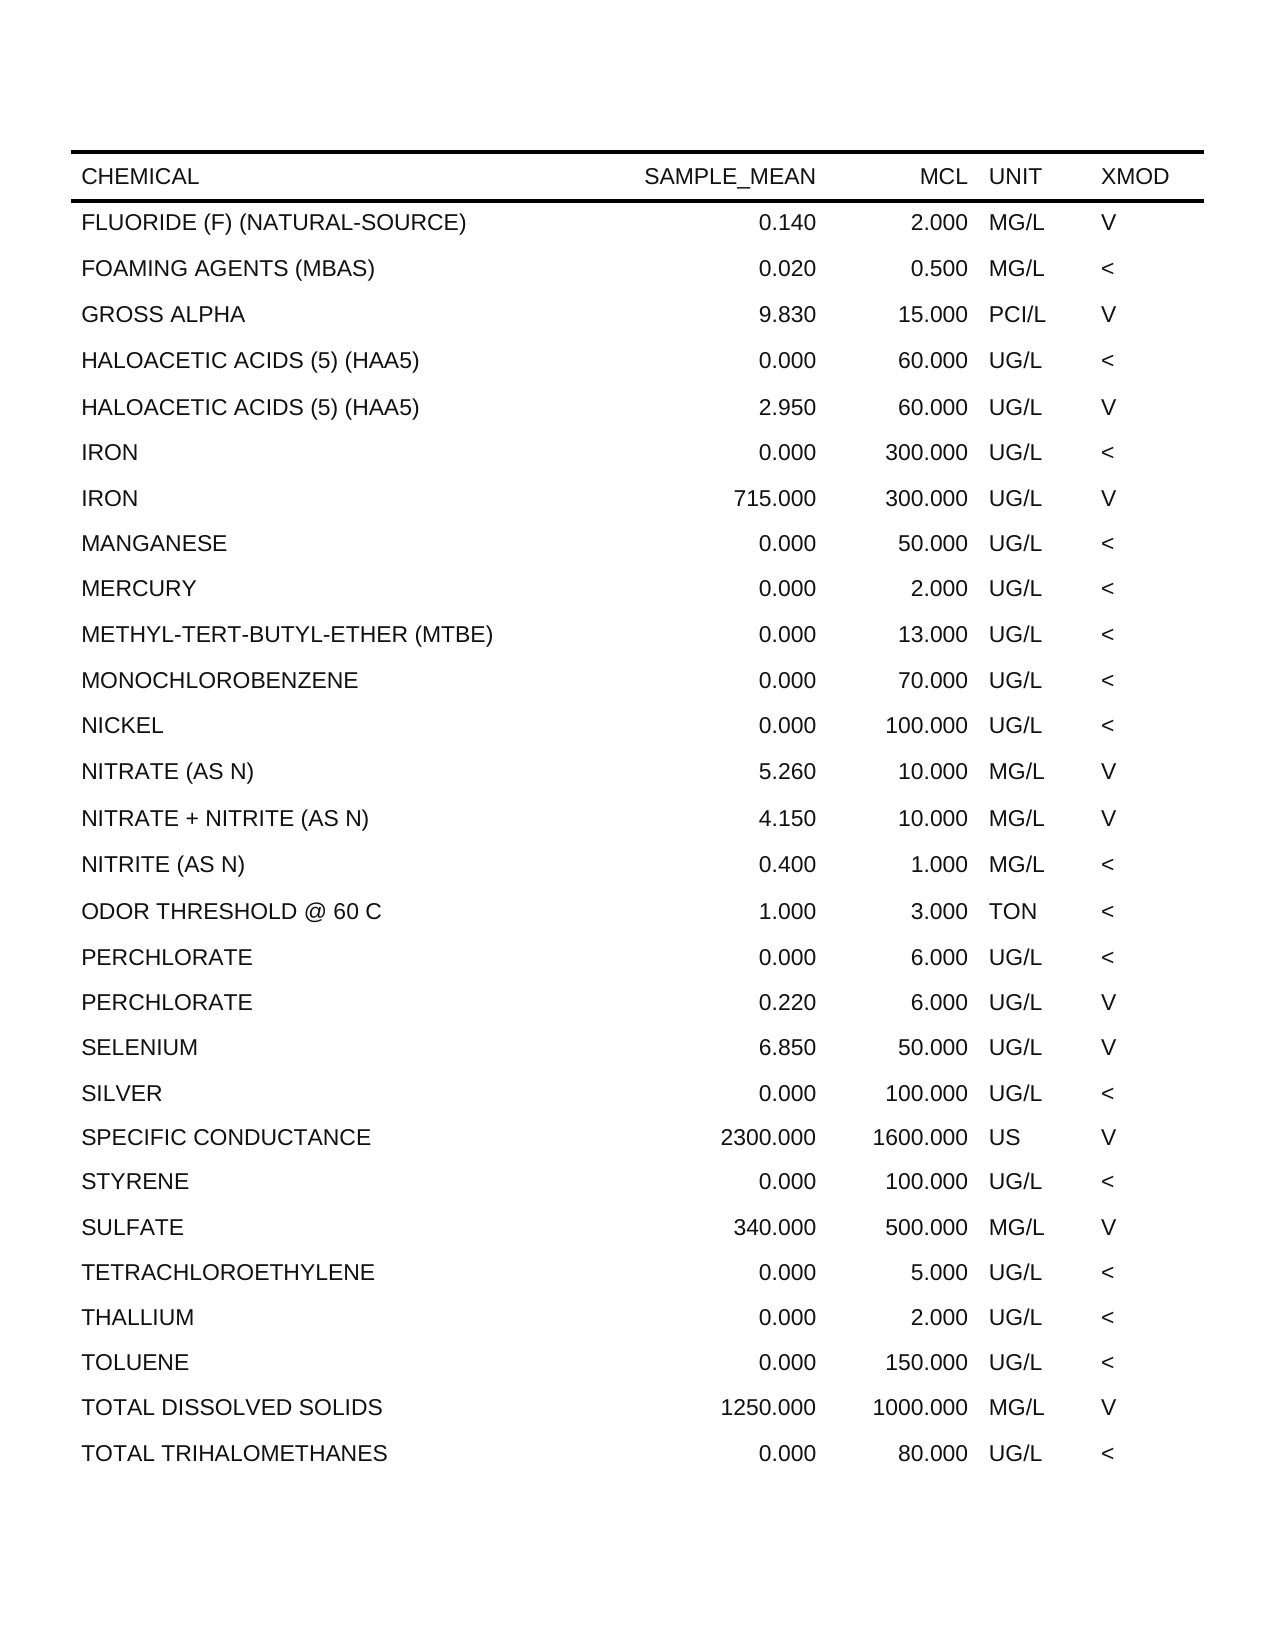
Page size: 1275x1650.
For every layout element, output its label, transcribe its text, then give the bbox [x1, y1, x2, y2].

table_cell UG/L [978, 566, 1090, 611]
table_cell MERCURY [71, 566, 614, 611]
table_cell 5.000 [826, 1249, 978, 1294]
table_cell 0.000 [614, 703, 826, 748]
table_cell 500.000 [826, 1204, 978, 1249]
table_cell V [1090, 1385, 1204, 1430]
table_cell 1600.000 [826, 1115, 978, 1159]
table_cell PCI/L [978, 292, 1090, 337]
table_header UNIT [978, 154, 1090, 198]
table_cell UG/L [978, 520, 1090, 566]
table_cell MANGANESE [71, 520, 614, 566]
table_cell 0.000 [614, 1249, 826, 1294]
table_cell < [1090, 430, 1204, 475]
table_cell V [1090, 980, 1204, 1025]
table_cell UG/L [978, 703, 1090, 748]
table_cell < [1090, 841, 1204, 887]
table_cell 150.000 [826, 1340, 978, 1385]
table_cell 0.000 [614, 935, 826, 980]
table_cell 0.000 [614, 430, 826, 475]
table_cell < [1090, 703, 1204, 748]
table_cell < [1090, 1249, 1204, 1294]
table_cell 4.150 [614, 794, 826, 841]
table_cell GROSS ALPHA [71, 292, 614, 337]
table_cell UG/L [978, 658, 1090, 703]
table_cell < [1090, 1070, 1204, 1115]
table_cell 340.000 [614, 1204, 826, 1249]
table_header CHEMICAL [71, 154, 614, 198]
table_cell US [978, 1115, 1090, 1159]
table_cell 13.000 [826, 611, 978, 657]
table_cell MG/L [978, 1385, 1090, 1430]
table_cell NITRATE + NITRITE (AS N) [71, 794, 614, 841]
table_cell < [1090, 1295, 1204, 1340]
table_cell UG/L [978, 1070, 1090, 1115]
table_cell 1.000 [614, 888, 826, 934]
table_cell TOTAL DISSOLVED SOLIDS [71, 1385, 614, 1430]
table_cell HALOACETIC ACIDS (5) (HAA5) [71, 384, 614, 430]
table_cell TETRACHLOROETHYLENE [71, 1249, 614, 1294]
table_cell TON [978, 888, 1090, 934]
table_cell < [1090, 245, 1204, 292]
table_cell 60.000 [826, 337, 978, 383]
table_cell 0.000 [614, 1340, 826, 1385]
table_cell 3.000 [826, 888, 978, 934]
table_cell 0.000 [614, 1295, 826, 1340]
table_cell UG/L [978, 475, 1090, 520]
table_cell UG/L [978, 1025, 1090, 1070]
table_cell UG/L [978, 935, 1090, 980]
table_cell MG/L [978, 1204, 1090, 1249]
table_cell IRON [71, 430, 614, 475]
table_cell UG/L [978, 980, 1090, 1025]
table_cell TOTAL TRIHALOMETHANES [71, 1430, 614, 1475]
table_cell UG/L [978, 337, 1090, 383]
table_cell SPECIFIC CONDUCTANCE [71, 1115, 614, 1159]
table_cell < [1090, 935, 1204, 980]
table_cell IRON [71, 475, 614, 520]
table_cell 0.000 [614, 658, 826, 703]
table_cell NITRATE (AS N) [71, 748, 614, 794]
table_cell FOAMING AGENTS (MBAS) [71, 245, 614, 292]
table_cell V [1090, 1025, 1204, 1070]
table_cell HALOACETIC ACIDS (5) (HAA5) [71, 337, 614, 383]
table_cell V [1090, 1115, 1204, 1159]
table_cell UG/L [978, 1430, 1090, 1475]
table_cell 6.000 [826, 935, 978, 980]
table_cell 0.000 [614, 1430, 826, 1475]
table_cell 100.000 [826, 703, 978, 748]
table_cell 100.000 [826, 1070, 978, 1115]
table_cell 6.850 [614, 1025, 826, 1070]
table_cell 2.000 [826, 1295, 978, 1340]
table_cell V [1090, 475, 1204, 520]
table_cell 0.140 [614, 203, 826, 245]
table_cell FLUORIDE (F) (NATURAL-SOURCE) [71, 203, 614, 245]
table_cell METHYL-TERT-BUTYL-ETHER (MTBE) [71, 611, 614, 657]
table_cell 80.000 [826, 1430, 978, 1475]
table_cell MG/L [978, 748, 1090, 794]
table_cell UG/L [978, 384, 1090, 430]
table_cell < [1090, 1159, 1204, 1204]
table_cell 300.000 [826, 475, 978, 520]
table_cell < [1090, 658, 1204, 703]
table_cell 0.000 [614, 566, 826, 611]
table_cell 0.020 [614, 245, 826, 292]
table_cell STYRENE [71, 1159, 614, 1204]
table_cell UG/L [978, 1249, 1090, 1294]
table_cell MG/L [978, 245, 1090, 292]
table_cell 715.000 [614, 475, 826, 520]
table_cell V [1090, 384, 1204, 430]
table_cell 0.000 [614, 1159, 826, 1204]
table_cell 2300.000 [614, 1115, 826, 1159]
table_cell SILVER [71, 1070, 614, 1115]
table_cell SULFATE [71, 1204, 614, 1249]
table_cell V [1090, 1204, 1204, 1249]
table_cell V [1090, 748, 1204, 794]
table_cell NICKEL [71, 703, 614, 748]
table_cell UG/L [978, 430, 1090, 475]
table_cell 50.000 [826, 1025, 978, 1070]
table_cell UG/L [978, 1295, 1090, 1340]
table_header XMOD [1090, 154, 1204, 198]
table_cell 9.830 [614, 292, 826, 337]
table_cell UG/L [978, 611, 1090, 657]
table_cell 2.000 [826, 566, 978, 611]
table_cell 0.500 [826, 245, 978, 292]
table_cell 0.000 [614, 1070, 826, 1115]
table_cell 0.000 [614, 520, 826, 566]
table_cell 0.220 [614, 980, 826, 1025]
table_cell 300.000 [826, 430, 978, 475]
table_cell THALLIUM [71, 1295, 614, 1340]
table_cell 100.000 [826, 1159, 978, 1204]
table_cell 10.000 [826, 748, 978, 794]
table_cell < [1090, 1430, 1204, 1475]
table_cell 2.000 [826, 203, 978, 245]
table_cell V [1090, 203, 1204, 245]
table_cell 6.000 [826, 980, 978, 1025]
table_cell UG/L [978, 1340, 1090, 1385]
table_cell 1250.000 [614, 1385, 826, 1430]
table_cell < [1090, 1340, 1204, 1385]
table_cell SELENIUM [71, 1025, 614, 1070]
table_cell 0.000 [614, 337, 826, 383]
table_cell 5.260 [614, 748, 826, 794]
table_cell MONOCHLOROBENZENE [71, 658, 614, 703]
table_cell 0.400 [614, 841, 826, 887]
table_cell < [1090, 888, 1204, 934]
table_cell MG/L [978, 203, 1090, 245]
table_cell TOLUENE [71, 1340, 614, 1385]
table_cell MG/L [978, 841, 1090, 887]
table_header SAMPLE_MEAN [614, 154, 826, 198]
table_cell UG/L [978, 1159, 1090, 1204]
table_cell 0.000 [614, 611, 826, 657]
table_cell < [1090, 337, 1204, 383]
table_cell MG/L [978, 794, 1090, 841]
table_cell PERCHLORATE [71, 980, 614, 1025]
table_cell < [1090, 566, 1204, 611]
table_cell V [1090, 794, 1204, 841]
table_cell NITRITE (AS N) [71, 841, 614, 887]
table_cell < [1090, 520, 1204, 566]
table_cell 10.000 [826, 794, 978, 841]
table_cell V [1090, 292, 1204, 337]
table_cell 15.000 [826, 292, 978, 337]
table_header MCL [826, 154, 978, 198]
table_cell 1.000 [826, 841, 978, 887]
table_cell 70.000 [826, 658, 978, 703]
table_cell < [1090, 611, 1204, 657]
table_cell 60.000 [826, 384, 978, 430]
table_cell 1000.000 [826, 1385, 978, 1430]
table_cell 50.000 [826, 520, 978, 566]
table_cell PERCHLORATE [71, 935, 614, 980]
table_cell ODOR THRESHOLD @ 60 C [71, 888, 614, 934]
table_cell 2.950 [614, 384, 826, 430]
